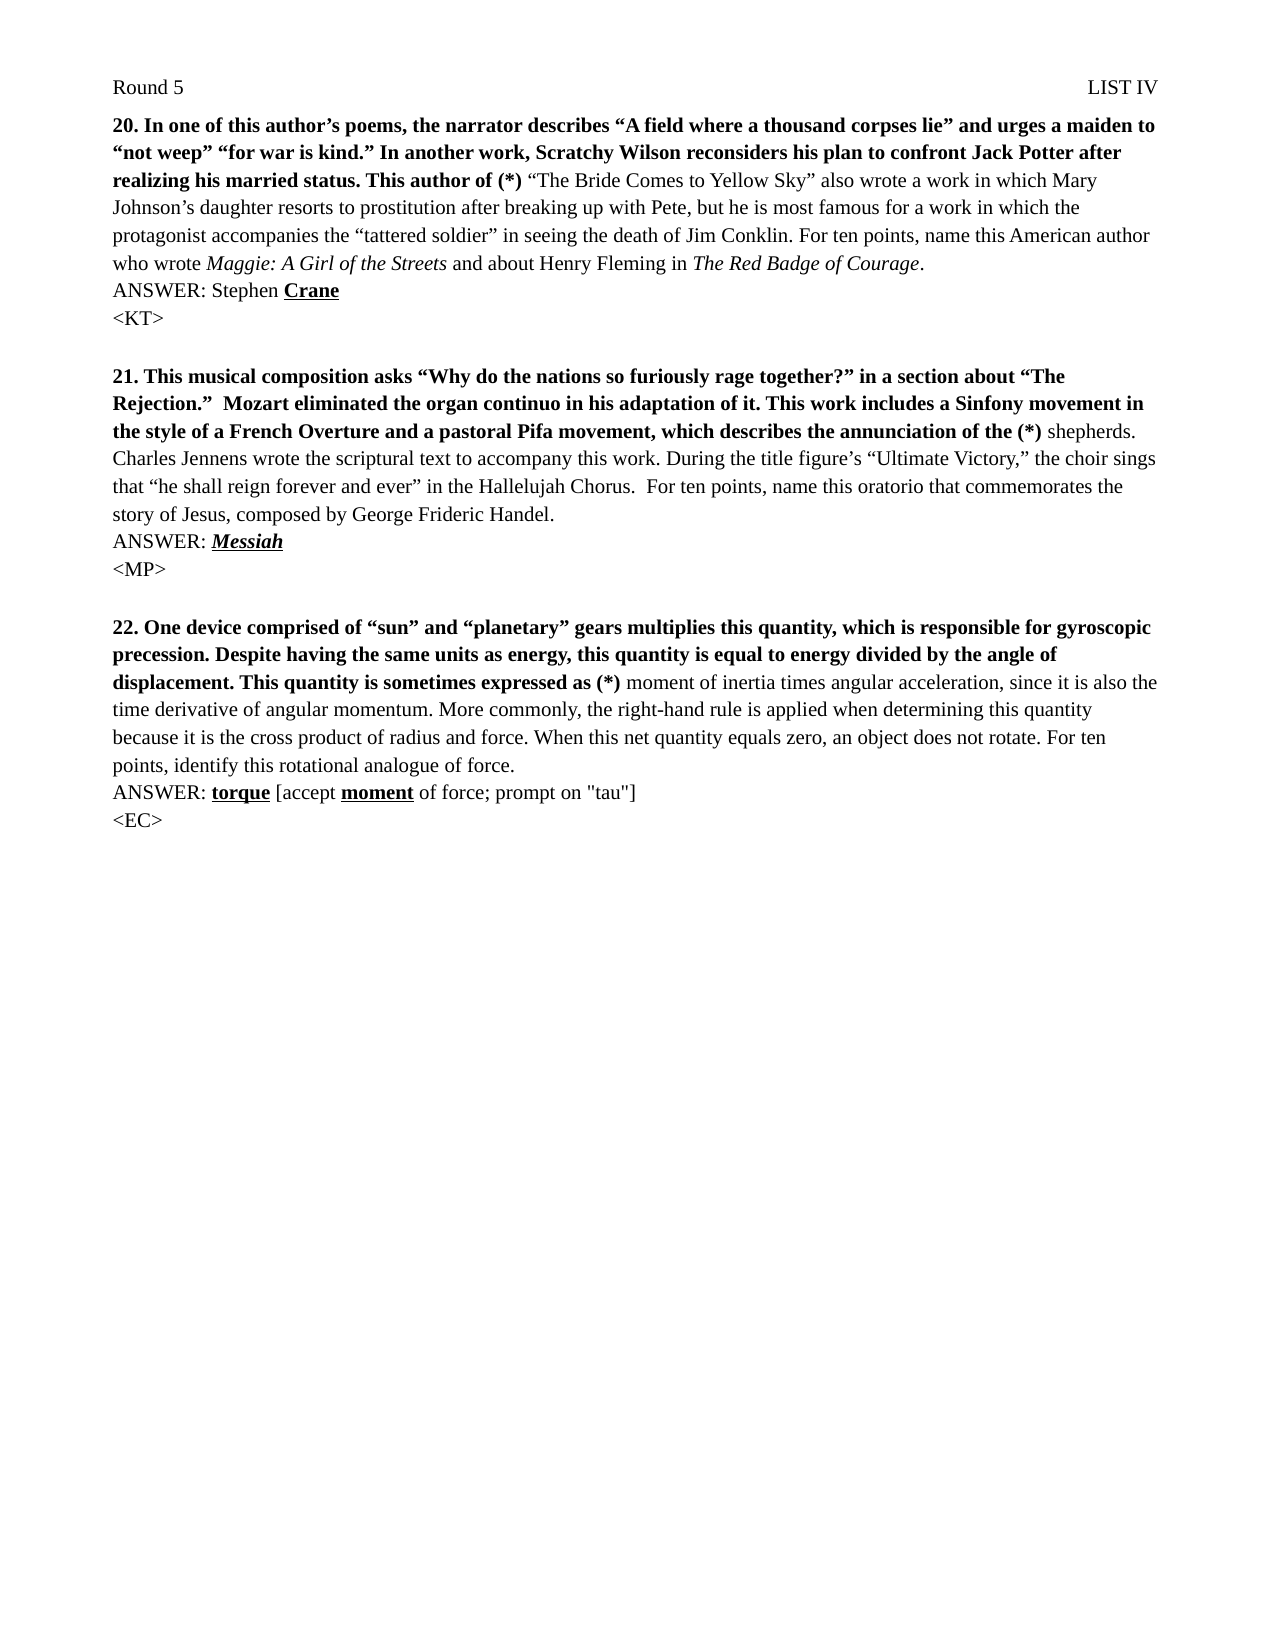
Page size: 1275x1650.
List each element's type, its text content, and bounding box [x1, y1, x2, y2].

text ANSWER: Stephen Crane [112, 278, 1162, 302]
text 20. In one of this author’s poems, the narrator describes “A field where a thousand corpses lie” and urges a maiden to “not weep” “for war is kind.” In another work, Scratchy Wilson reconsiders his plan to confront Jack Potter after realizing his married status. This author of (*) “The Bride Comes to Yellow Sky” also wrote a work in which Mary Johnson’s daughter resorts to prostitution after breaking up with Pete, but he is most famous for a work in which the protagonist accompanies the “tattered soldier” in seeing the death of Jim Conklin. For ten points, name this American author who wrote Maggie: A Girl of the Streets and about Henry Fleming in The Red Badge of Courage. [112, 112, 1162, 274]
text <EC> [112, 808, 1162, 832]
text ANSWER: Messiah [112, 529, 1162, 553]
text <KT> [112, 306, 1162, 330]
text 21. This musical composition asks “Why do the nations so furiously rage together?” in a section about “The Rejection.” Mozart eliminated the organ continuo in his adaptation of it. This work includes a Sinfony movement in the style of a French Overture and a pastoral Pifa movement, which describes the annunciation of the (*) shepherds. Charles Jennens wrote the scriptural text to accompany this work. During the title figure’s “Ultimate Victory,” the choir sings that “he shall reign forever and ever” in the Hallelujah Chorus. For ten points, name this oratorio that commemorates the story of Jesus, composed by George Frideric Handel. [112, 363, 1162, 526]
text <MP> [112, 557, 1162, 581]
text ANSWER: torque [accept moment of force; prompt on "tau"] [112, 780, 1162, 804]
text 22. One device comprised of “sun” and “planetary” gears multiplies this quantity, which is responsible for gyroscopic precession. Despite having the same units as energy, this quantity is equal to energy divided by the angle of displacement. This quantity is sometimes expressed as (*) moment of inertia times angular acceleration, since it is also the time derivative of angular momentum. More commonly, the right-hand rule is applied when determining this quantity because it is the cross product of radius and force. When this net quantity equals zero, an object does not rotate. For ten points, identify this rotational analogue of force. [112, 614, 1162, 777]
